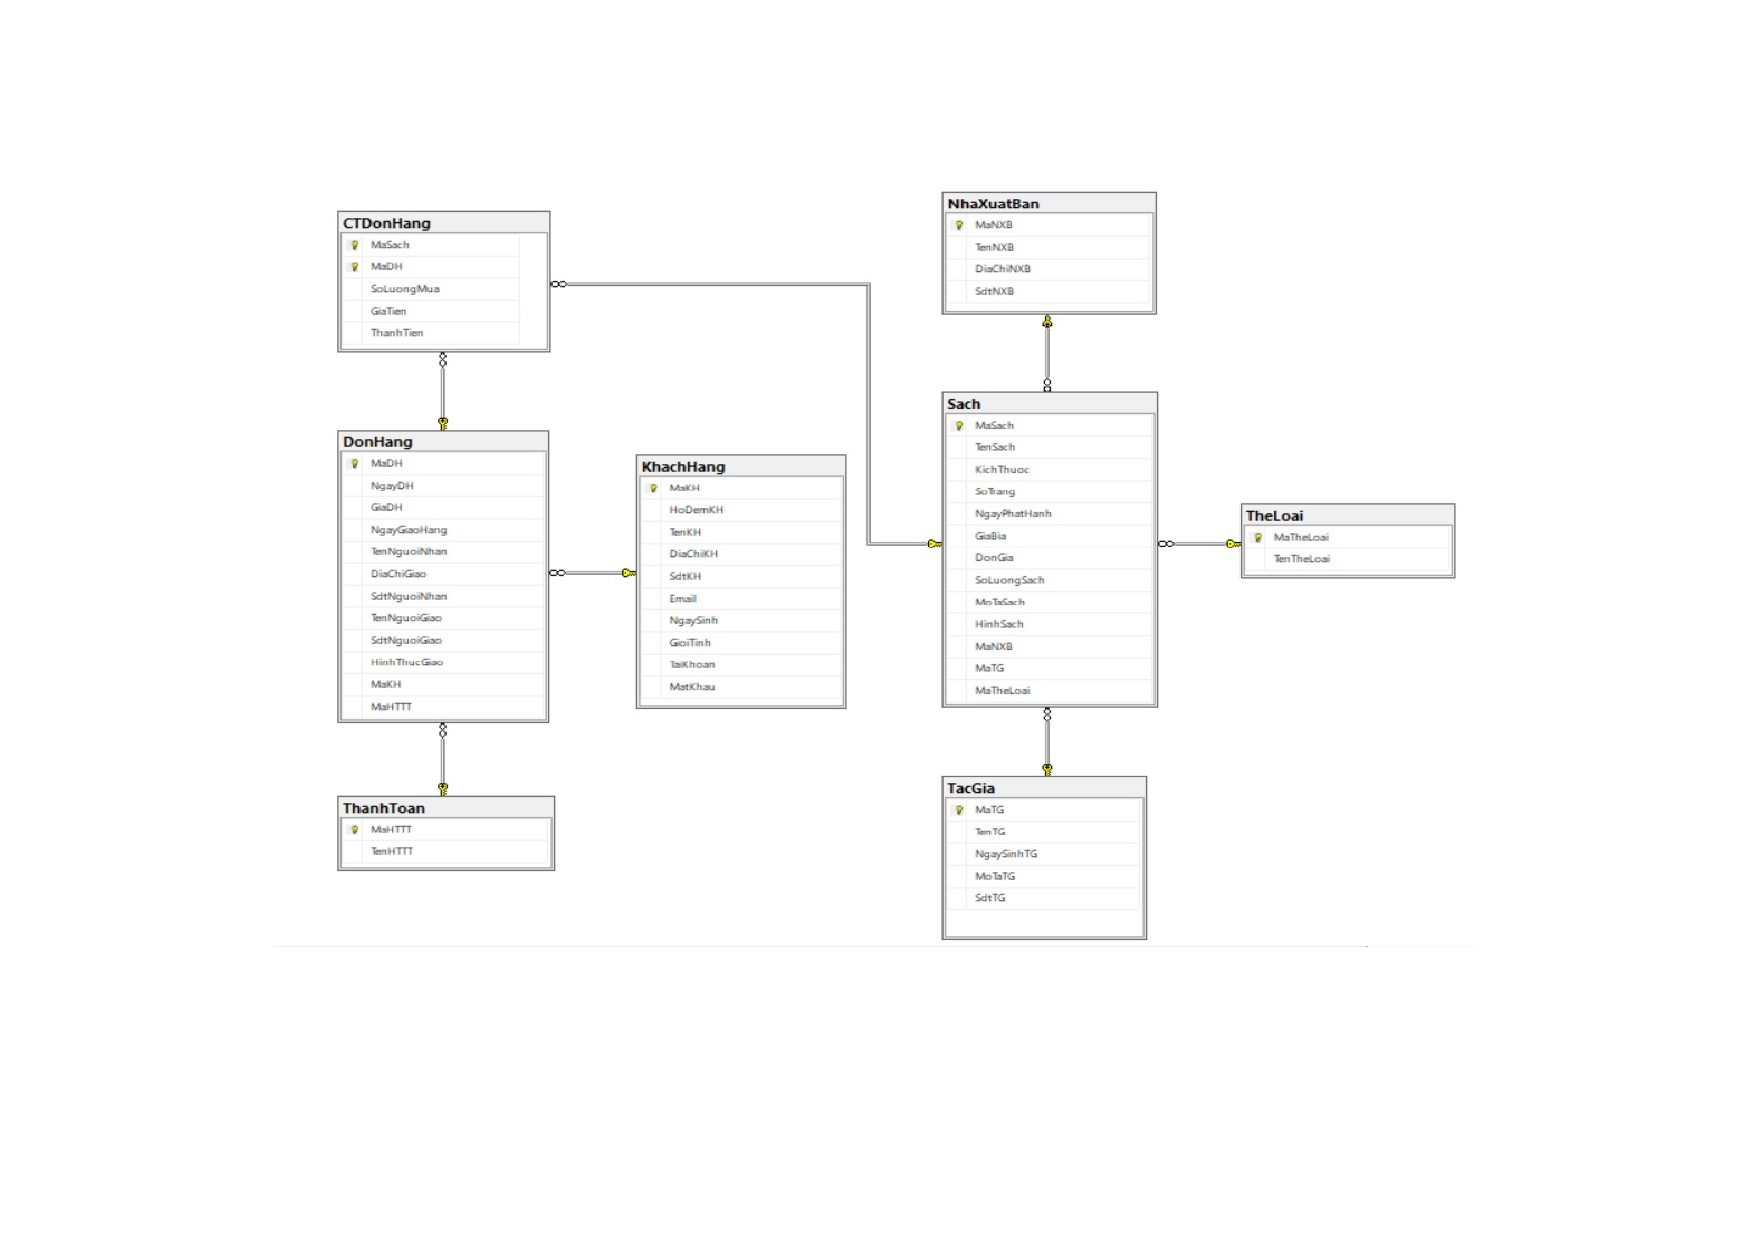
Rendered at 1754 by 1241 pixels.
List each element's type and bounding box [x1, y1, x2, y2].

picture [275, 150, 1479, 947]
